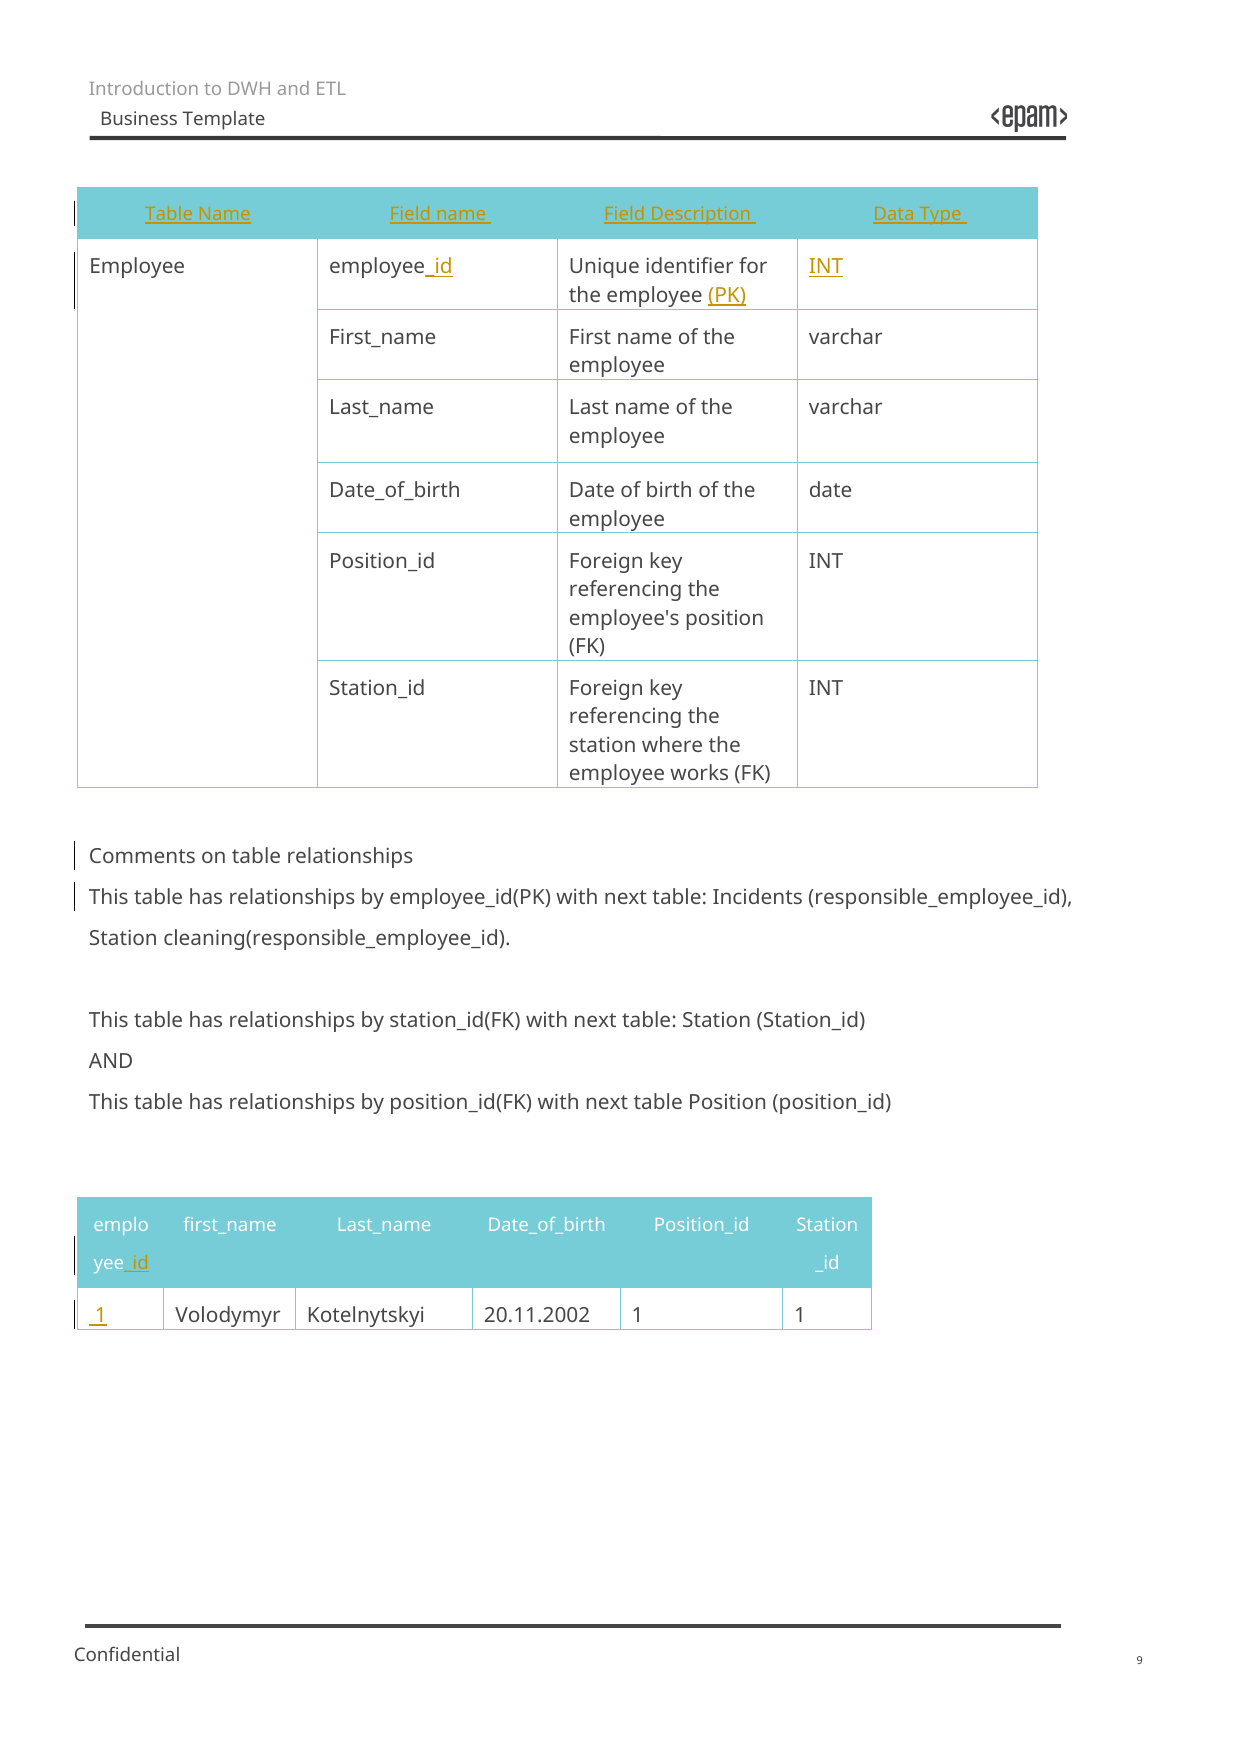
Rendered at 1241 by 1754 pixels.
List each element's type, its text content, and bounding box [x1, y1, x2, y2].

text Station cleaning(responsible_employee_id). [89, 923, 1211, 952]
table_header Position_id [621, 1198, 782, 1287]
table_header [318, 188, 557, 238]
text This table has relationships by station_id(FK) with next table: Station (Station_id) [89, 1005, 1211, 1033]
table_cell Kotelnytskyi [296, 1288, 472, 1328]
table_cell Foreign key referencing the station where the employee works (FK) [558, 661, 797, 787]
table_cell Unique identifier for the employee [558, 239, 797, 308]
table_cell Position_id [318, 533, 557, 659]
table_cell 1 [621, 1288, 782, 1328]
table_cell Station_id [318, 661, 557, 787]
table_cell date [798, 463, 1037, 532]
table_header Station_id [783, 1198, 871, 1287]
table_cell 1 [783, 1288, 871, 1328]
table_header Last_name [296, 1198, 472, 1287]
text Comments on table relationships [89, 841, 1211, 870]
text This table has relationships by employee_id(PK) with next table: Incidents (responsible_employee_id), [89, 882, 1211, 911]
table_cell Foreign key referencing the employee's position (FK) [558, 533, 797, 659]
table_cell [78, 1288, 163, 1328]
table_header first_name [164, 1198, 295, 1287]
text This table has relationships by position_id(FK) with next table Position (position_id) [89, 1087, 1211, 1115]
table_cell employee [318, 239, 557, 308]
text AND [89, 1046, 1211, 1074]
table_header [558, 188, 797, 238]
table_header Date_of_birth [473, 1198, 620, 1287]
table_cell First_name [318, 310, 557, 379]
table_cell Volodymyr [164, 1288, 295, 1328]
table_header [78, 188, 317, 238]
table_cell [798, 239, 1037, 308]
table_cell First name of the employee [558, 310, 797, 379]
table_cell INT [798, 533, 1037, 659]
table_cell 20.11.2002 [473, 1288, 620, 1328]
table_cell Date_of_birth [318, 463, 557, 532]
table_cell Last_name [318, 380, 557, 462]
table_cell varchar [798, 380, 1037, 462]
table_header [798, 188, 1037, 238]
table_cell varchar [798, 310, 1037, 379]
table_cell INT [798, 661, 1037, 787]
table_header employee [78, 1198, 163, 1287]
table_cell Last name of the employee [558, 380, 797, 462]
table_cell Employee [78, 239, 317, 787]
table_cell Date of birth of the employee [558, 463, 797, 532]
